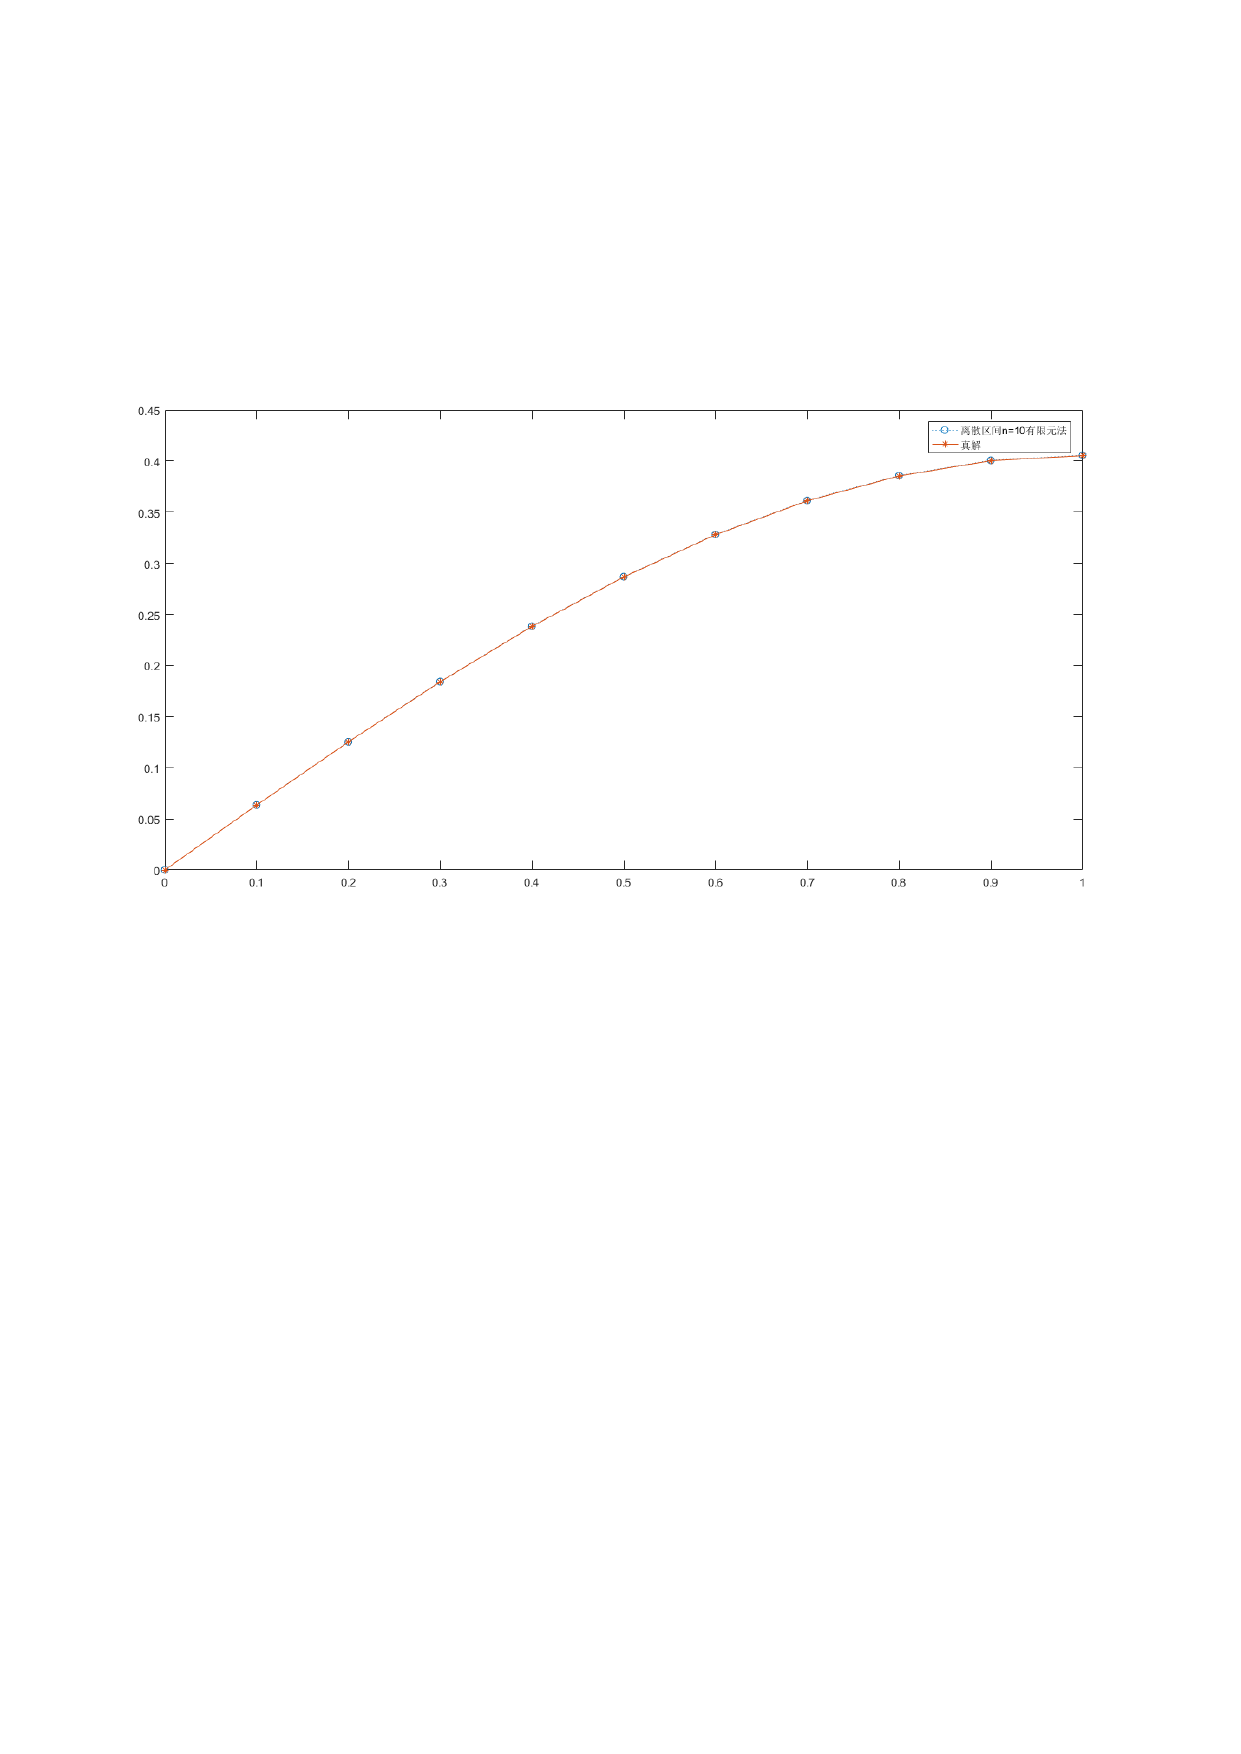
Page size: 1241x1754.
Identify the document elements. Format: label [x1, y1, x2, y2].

picture [11, 367, 1195, 932]
